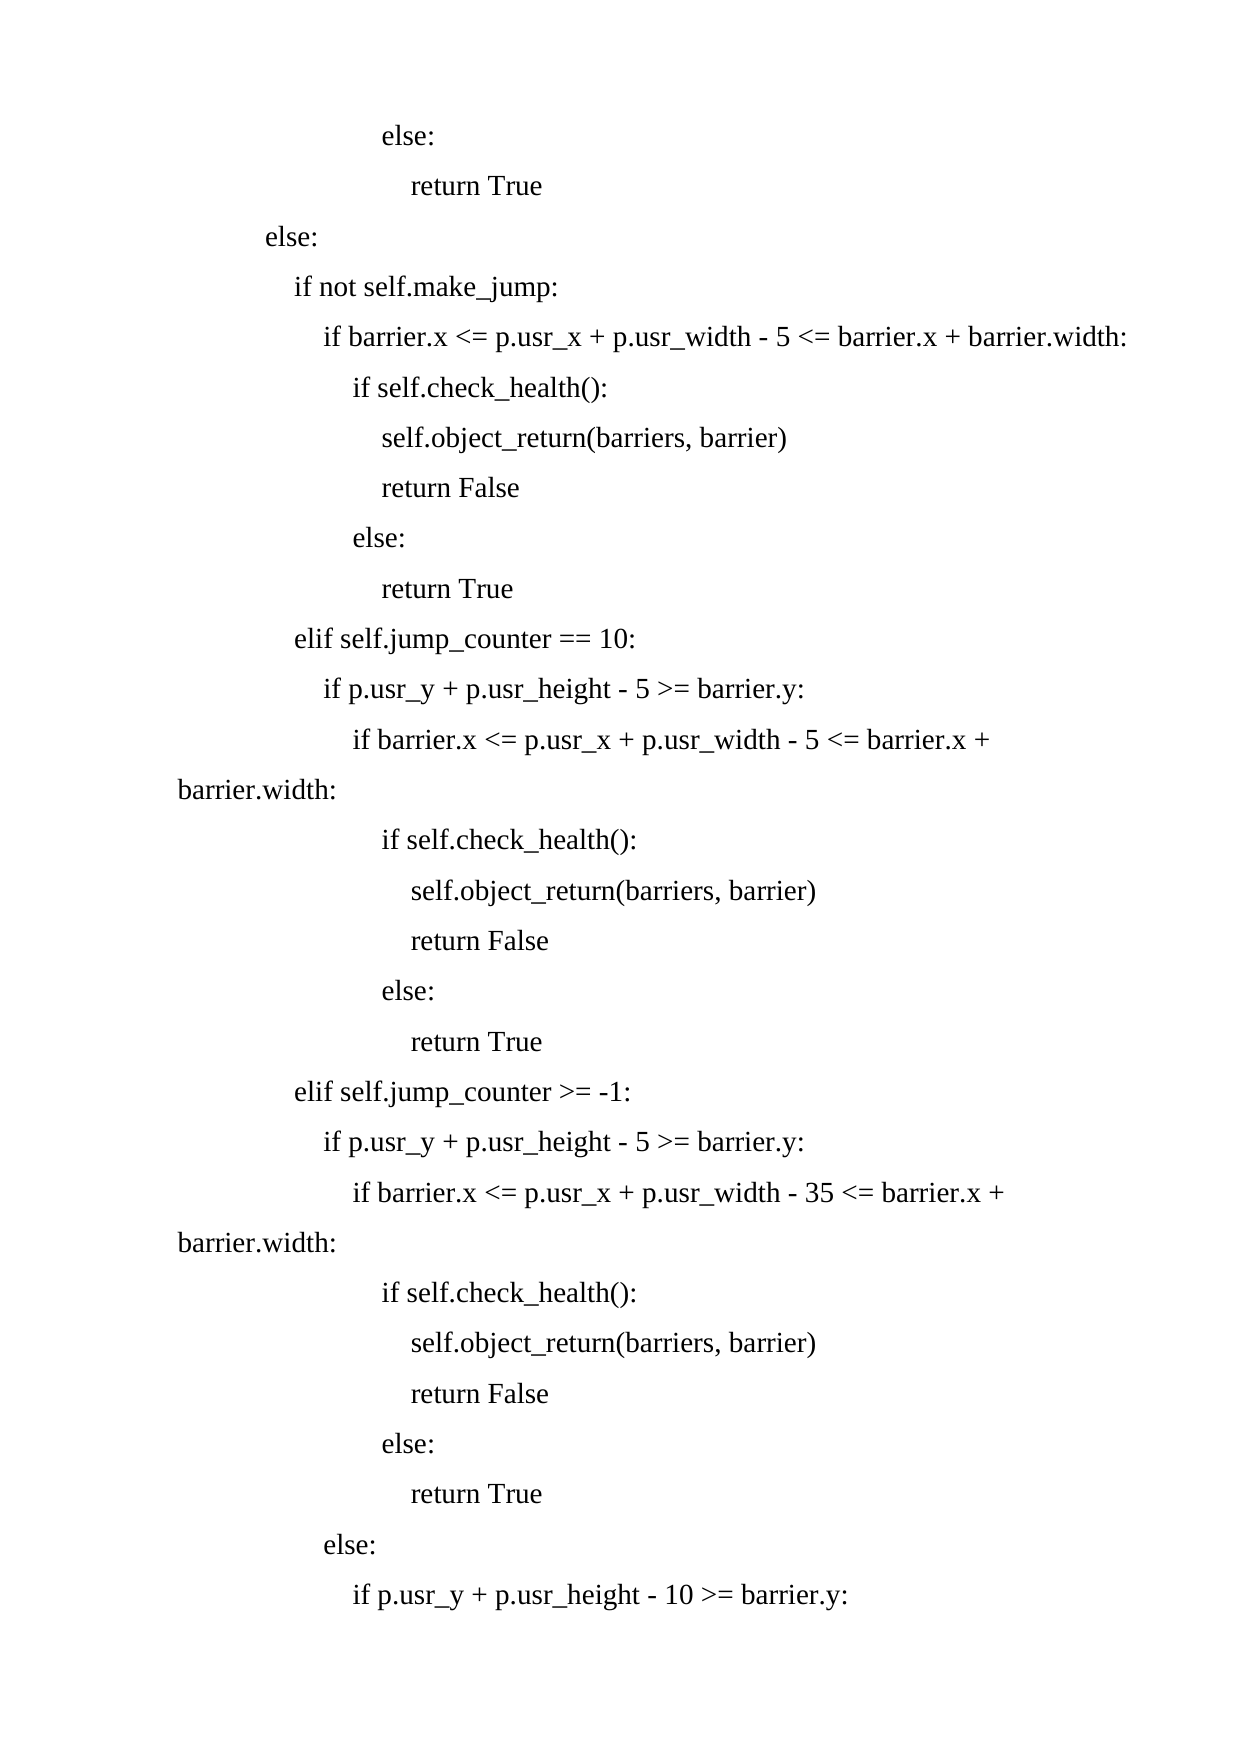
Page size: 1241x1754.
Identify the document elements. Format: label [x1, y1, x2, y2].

text [177, 118, 1152, 1611]
